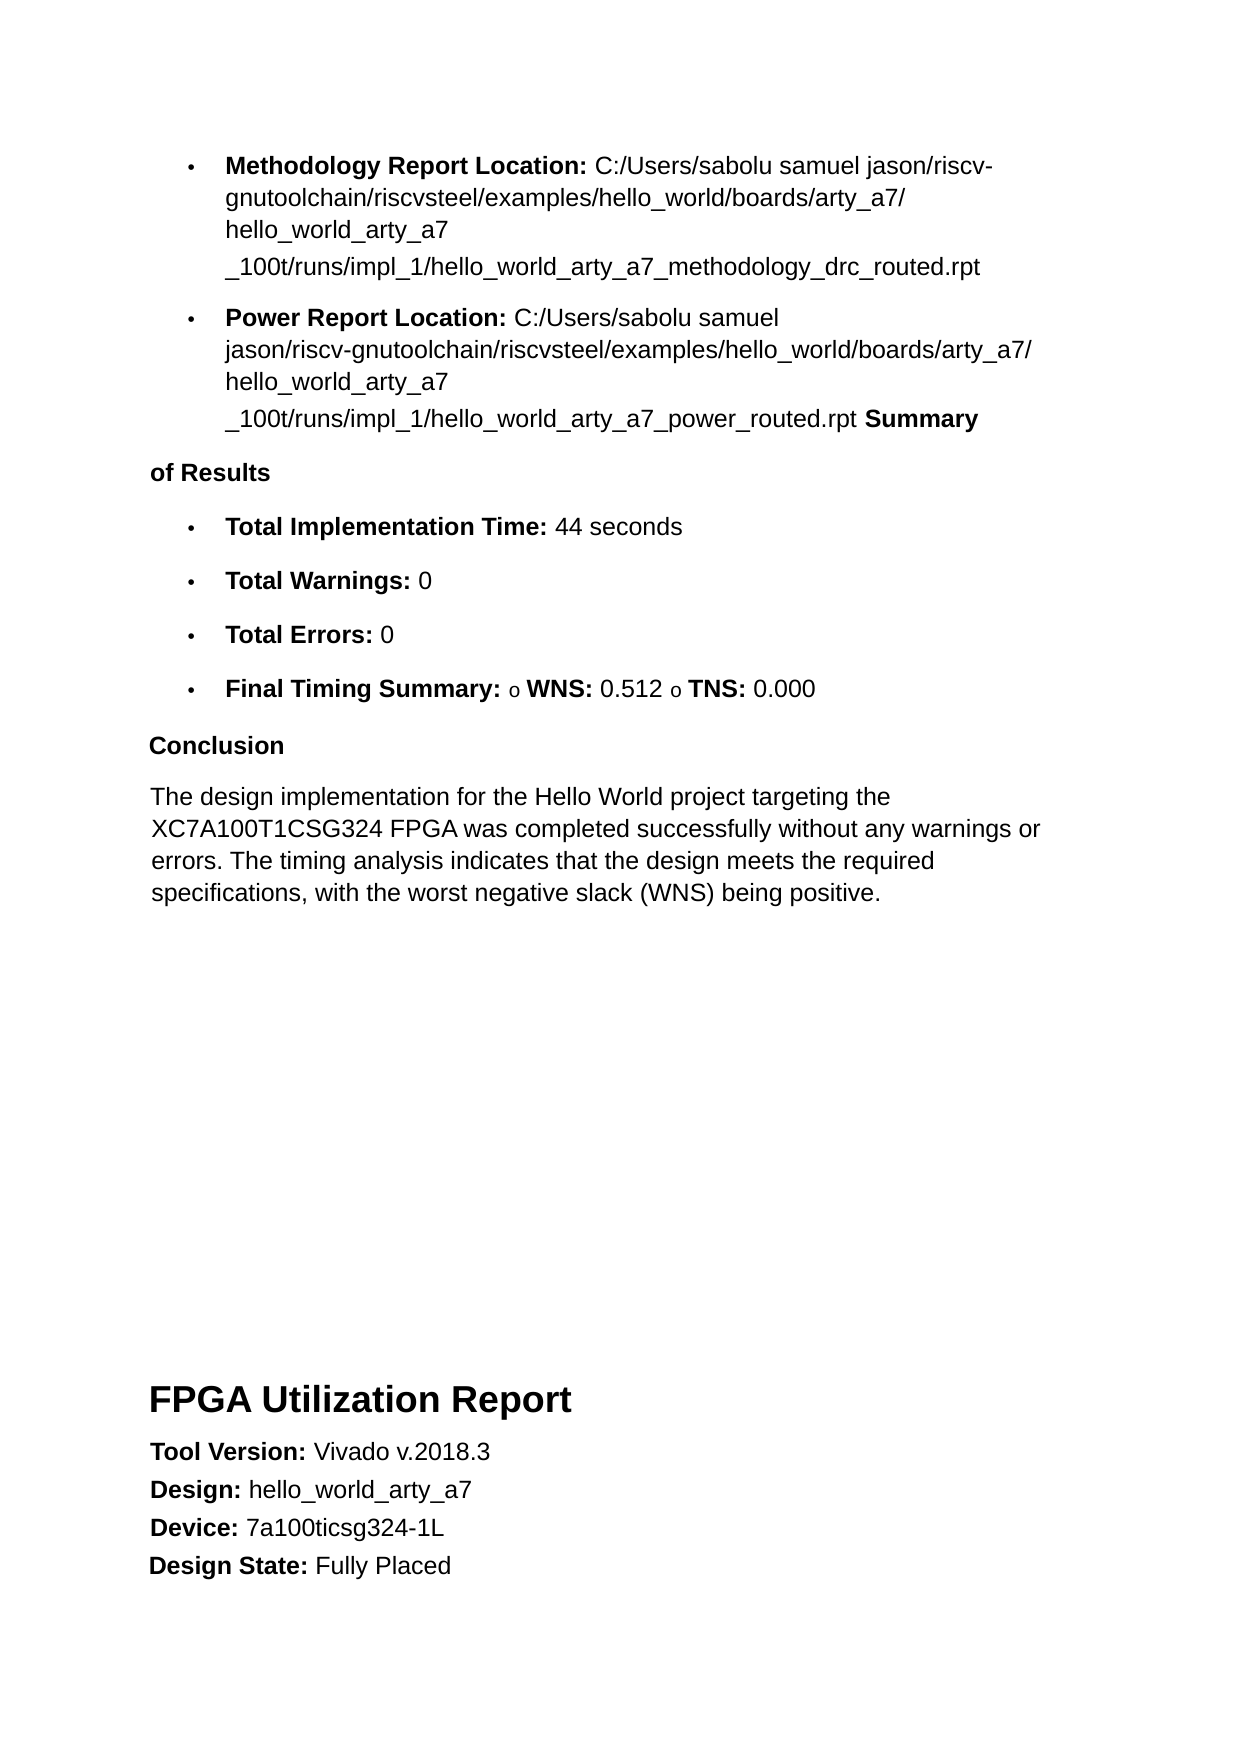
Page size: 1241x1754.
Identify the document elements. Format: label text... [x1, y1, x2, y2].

text Design: hello_world_arty_a7 [150, 1475, 1091, 1504]
text The design implementation for the Hello World project targeting the XC7A100T1CSG324 FPGA was completed successfully without any warnings or errors. The timing analysis indicates that the design meets the required specifications, with the worst negative slack (WNS) being positive. [150, 782, 1091, 907]
subtitle FPGA Utilization Report [148, 1378, 1097, 1421]
list Final Timing Summary: o WNS: 0.512 o TNS: 0.000 [187, 674, 1091, 704]
text _100t/runs/impl_1/hello_world_arty_a7_power_routed.rpt Summary of Results [150, 404, 979, 487]
text Tool Version: Vivado v.2018.3 [150, 1437, 1091, 1466]
list Total Errors: 0 [187, 620, 1091, 649]
text Conclusion [148, 731, 1097, 760]
list Total Implementation Time: 44 seconds [187, 512, 1091, 541]
list Total Warnings: 0 [187, 566, 1091, 595]
text _100t/runs/impl_1/hello_world_arty_a7_methodology_drc_routed.rpt [225, 252, 1091, 281]
list Power Report Location: C:/Users/sabolu samuel jason/riscv-gnutoolchain/riscvsteel/examples/hello_world/boards/arty_a7/hello_world_arty_a7 [187, 303, 1091, 396]
text Design State: Fully Placed [148, 1551, 1097, 1579]
list Methodology Report Location: C:/Users/sabolu samuel jason/riscv-gnutoolchain/riscvsteel/examples/hello_world/boards/arty_a7/hello_world_arty_a7 [187, 151, 1091, 244]
text Device: 7a100ticsg324-1L [150, 1513, 1091, 1542]
